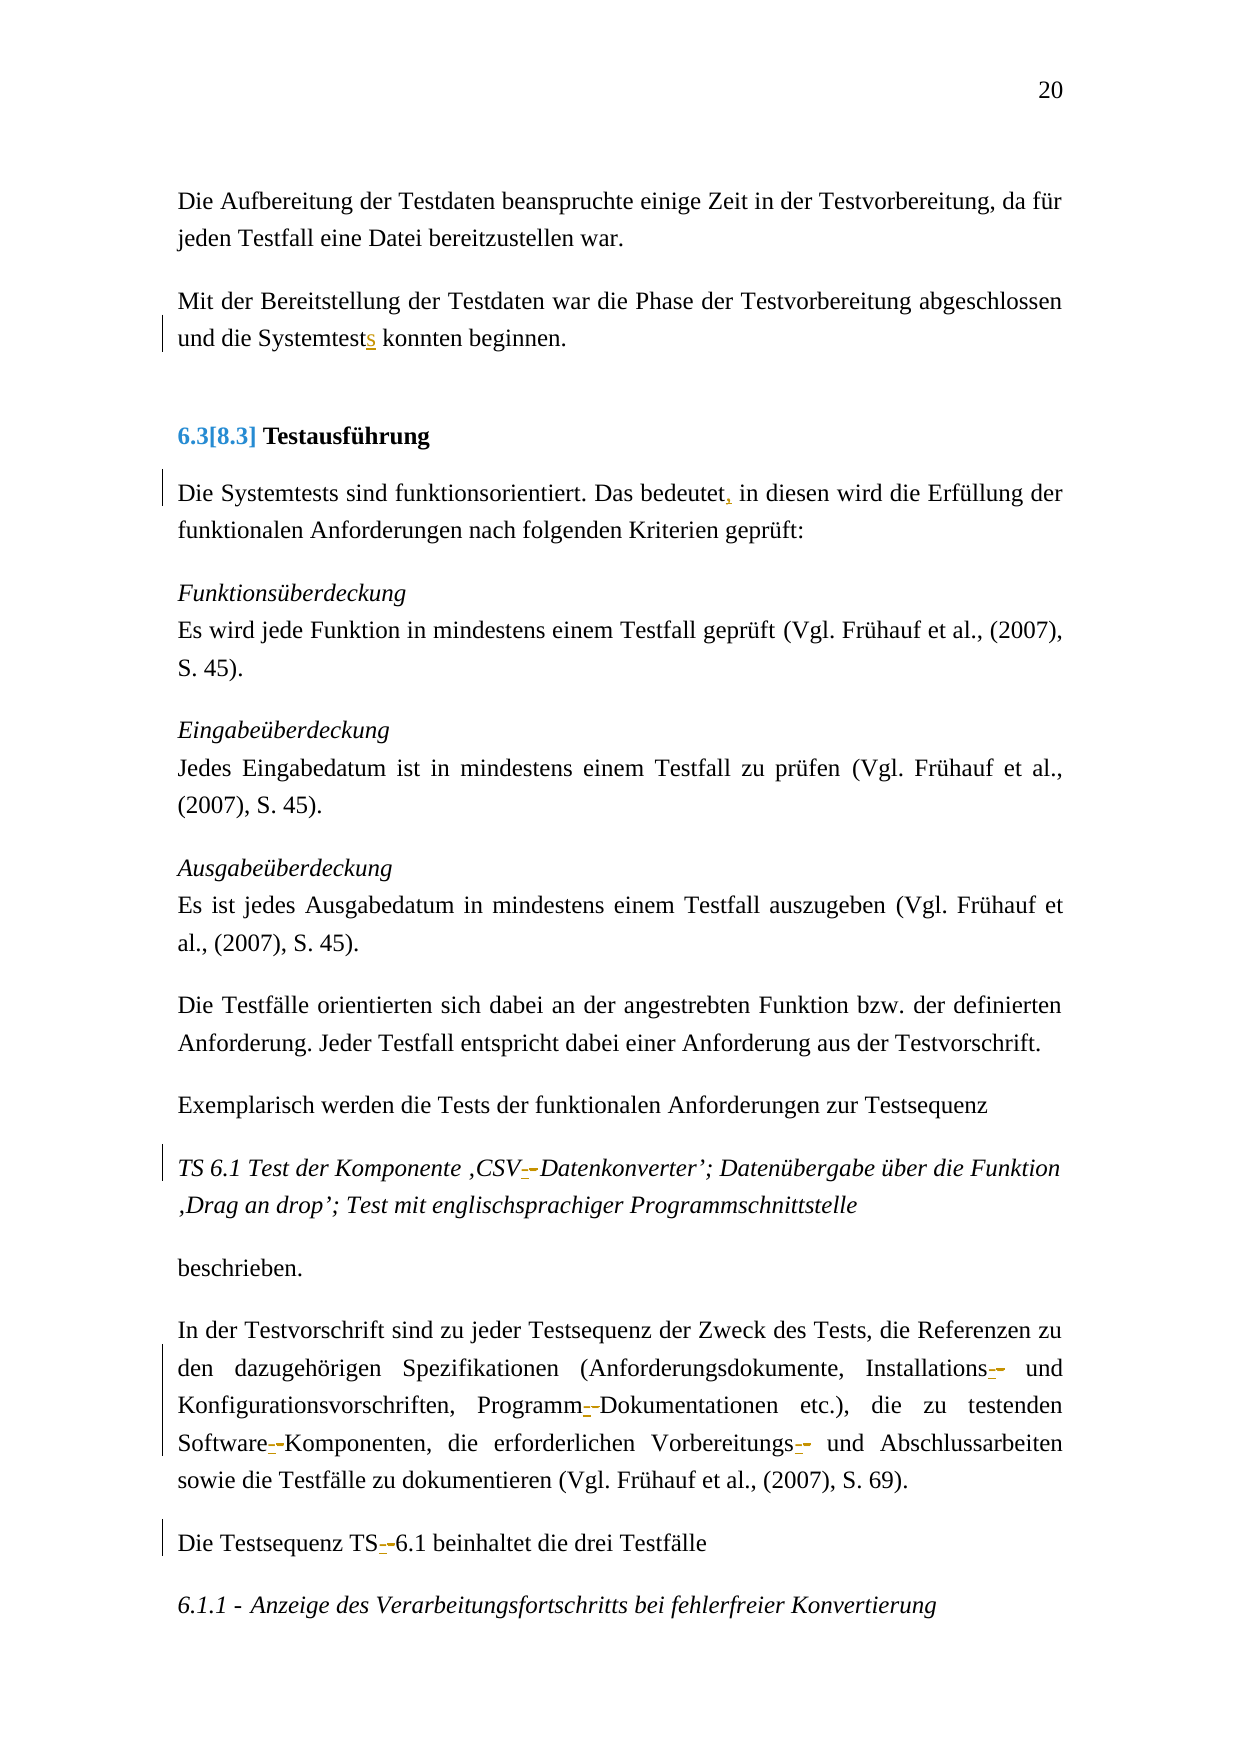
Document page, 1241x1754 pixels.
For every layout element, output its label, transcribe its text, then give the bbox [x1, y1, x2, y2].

text Die Systemtests sind funktionsorientiert. Das bedeutet in diesen wird die Erfüllung der funktionalen Anforderungen nach folgenden Kriterien geprüft: [177, 469, 1063, 544]
text 6.1.1 - Anzeige des Verarbeitungsfortschritts bei fehlerfreier Konvertierung [177, 1581, 1063, 1619]
text In der Testvorschrift sind zu jeder Testsequenz der Zweck des Tests, die Referenzen zu den dazugehörigen Spezifikationen (Anforderungsdokumente, Installations und Konfigurationsvorschriften, ProgrammDokumentationen etc.), die zu testenden SoftwareKomponenten, die erforderlichen Vorbereitungs und Abschlussarbeiten sowie die Testfälle zu dokumentieren (Vgl. Frühauf et al., (2007), S. 69). [177, 1306, 1063, 1494]
text Eingabeüberdeckung Jedes Eingabedatum ist in mindestens einem Testfall zu prüfen (Vgl. Frühauf et al., (2007), S. 45). [177, 706, 1063, 819]
text Die Testsequenz TS6.1 beinhaltet die drei Testfälle [177, 1519, 1063, 1556]
text Die Aufbereitung der Testdaten beanspruchte einige Zeit in der Testvorbereitung, da für jeden Testfall eine Datei bereitzustellen war. [177, 177, 1063, 252]
text Die Testfälle orientierten sich dabei an der angestrebten Funktion bzw. der definierten Anforderung. Jeder Testfall entspricht dabei einer Anforderung aus der Testvorschrift. [177, 981, 1063, 1056]
text Ausgabeüberdeckung Es ist jedes Ausgabedatum in mindestens einem Testfall auszugeben (Vgl. Frühauf et al., (2007), S. 45). [177, 844, 1063, 956]
text TS 6.1 Test der Komponente ‚CSVDatenkonverter’; Datenübergabe über die Funktion ‚Drag an drop’; Test mit englischsprachiger Programmschnittstelle [177, 1144, 1063, 1219]
text Exemplarisch werden die Tests der funktionalen Anforderungen zur Testsequenz [177, 1081, 1063, 1119]
text Funktionsüberdeckung Es wird jede Funktion in mindestens einem Testfall geprüft (Vgl. Frühauf et al., (2007), S. 45). [177, 569, 1063, 681]
text beschrieben. [177, 1244, 1063, 1281]
text Mit der Bereitstellung der Testdaten war die Phase der Testvorbereitung abgeschlossen und die Systemtest konnten beginnen. [177, 277, 1063, 352]
subtitle Testausführung [177, 415, 1063, 452]
